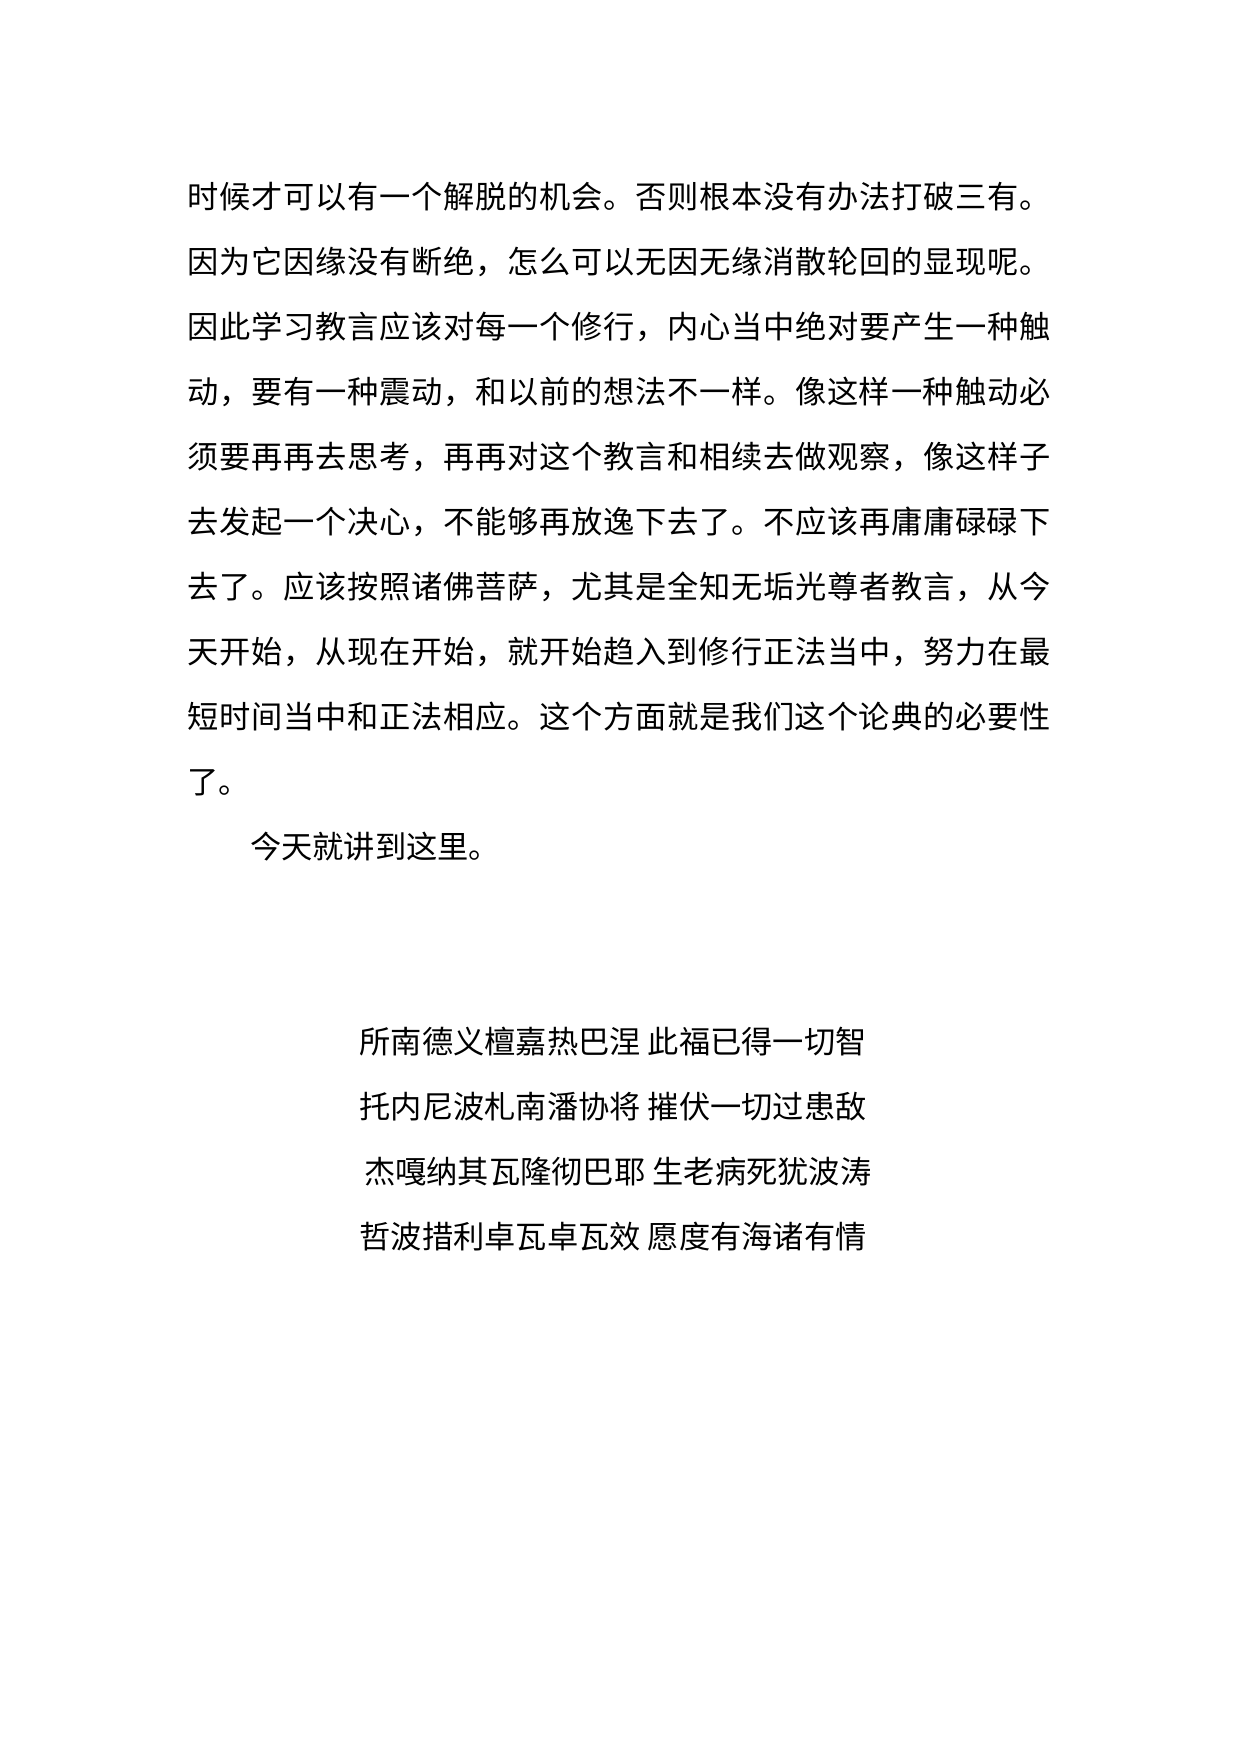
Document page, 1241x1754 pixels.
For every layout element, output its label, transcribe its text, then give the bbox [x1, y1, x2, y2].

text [187, 162, 1053, 812]
text 托内尼波札南潘协将 摧伏一切过患敌 杰嘎纳其瓦隆彻巴耶 生老病死犹波涛 哲波措利卓瓦卓瓦效 愿度有海诸有情 [187, 1072, 1038, 1267]
text 今天就讲到这里。 [187, 812, 1053, 877]
text 所南德义檀嘉热巴涅 此福已得一切智 [187, 1007, 1038, 1072]
